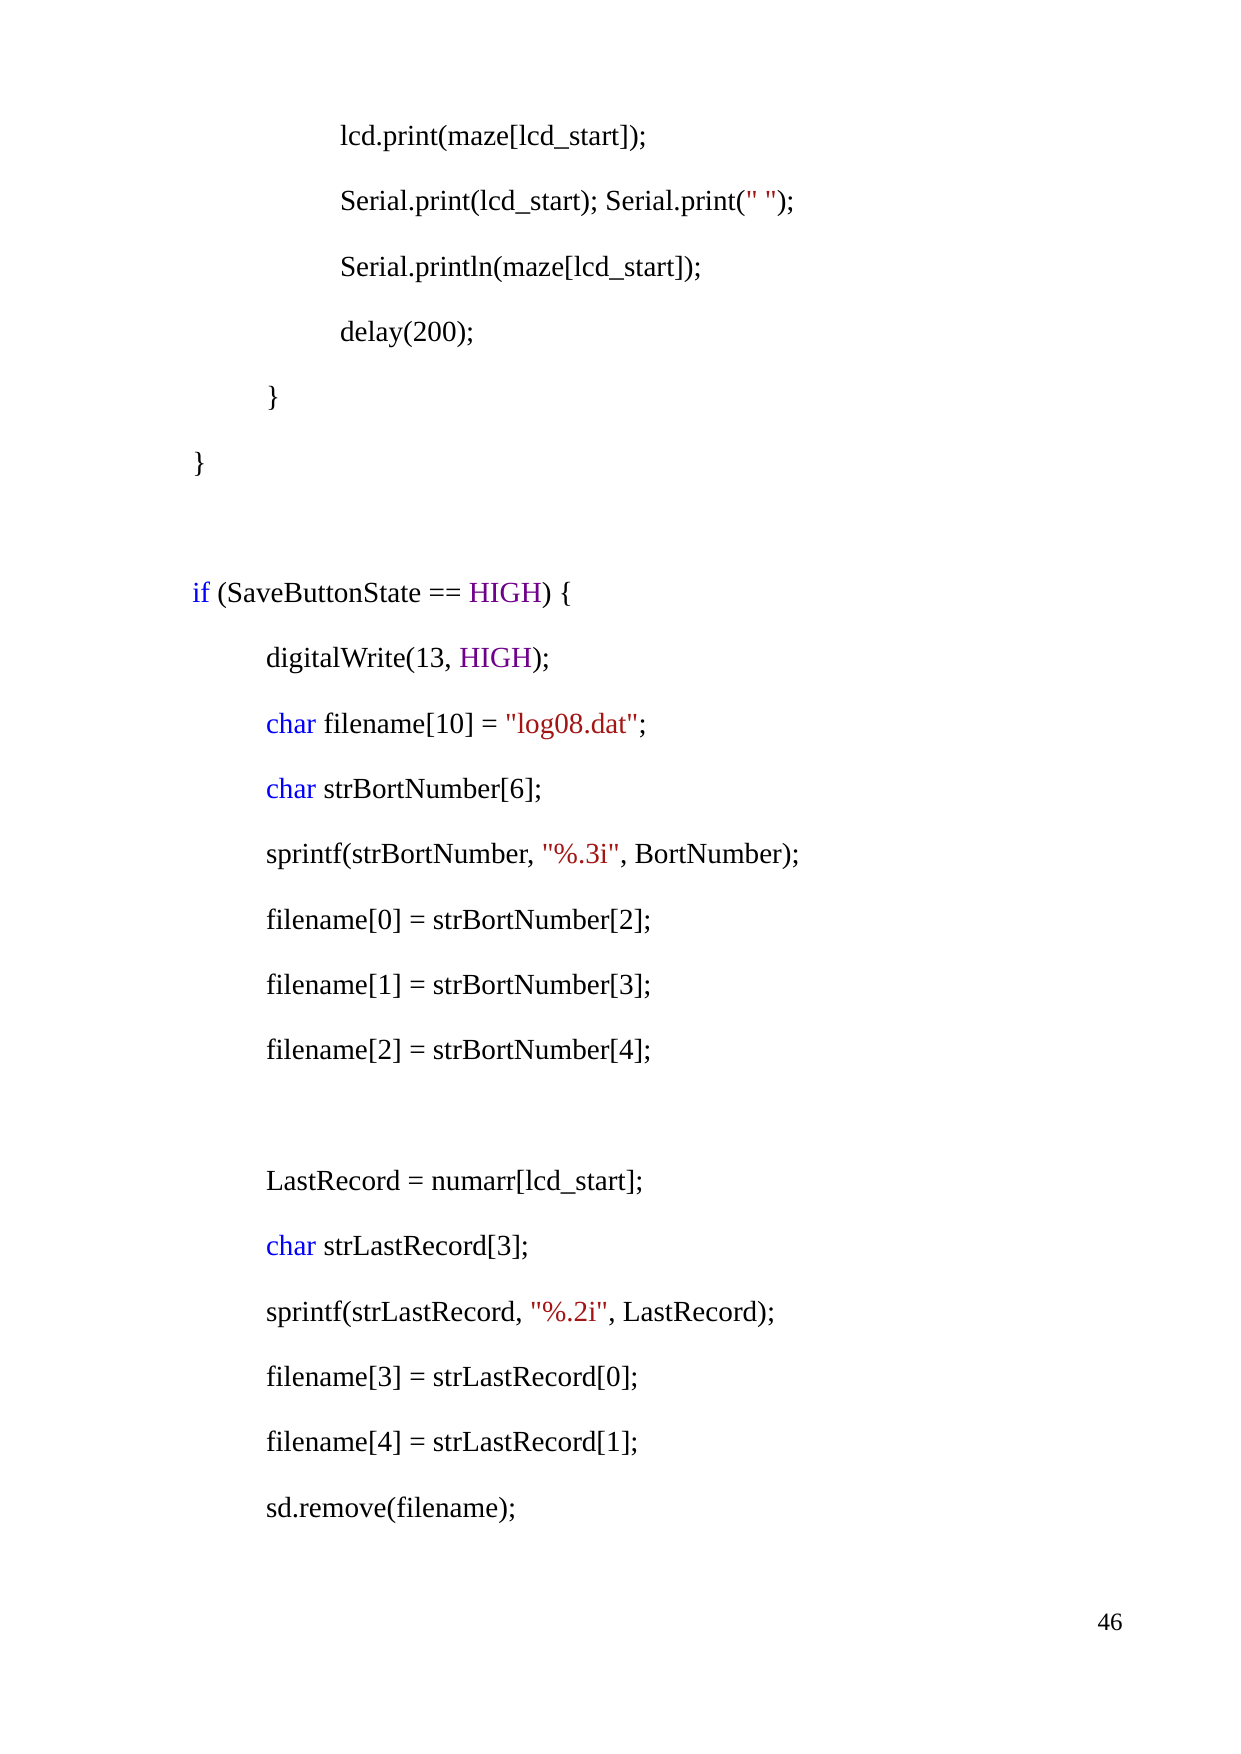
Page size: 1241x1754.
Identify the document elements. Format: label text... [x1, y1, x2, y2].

text sprintf(strBortNumber, "%.3i", BortNumber); [118, 837, 1122, 870]
text filename[3] = strLastRecord[0]; [118, 1359, 1122, 1393]
text LastRecord = numarr[lcd_start]; [118, 1163, 1122, 1197]
text lcd.print(maze[lcd_start]); [118, 118, 1122, 152]
text } [118, 445, 1122, 478]
text filename[0] = strBortNumber[2]; [118, 902, 1122, 935]
text char strLastRecord[3]; [118, 1228, 1122, 1262]
text filename[2] = strBortNumber[4]; [118, 1032, 1122, 1066]
text digitalWrite(13, HIGH); [118, 641, 1122, 674]
text } [118, 379, 1122, 413]
text Serial.println(maze[lcd_start]); [118, 249, 1122, 282]
text sd.remove(filename); [118, 1490, 1122, 1523]
text char filename[10] = "log08.dat"; [118, 706, 1122, 739]
text delay(200); [118, 314, 1122, 348]
text if (SaveButtonState == HIGH) { [118, 575, 1122, 609]
text sprintf(strLastRecord, "%.2i", LastRecord); [118, 1294, 1122, 1327]
text filename[1] = strBortNumber[3]; [118, 967, 1122, 1001]
text char strBortNumber[6]; [118, 771, 1122, 805]
text Serial.print(lcd_start); Serial.print(" "); [118, 183, 1122, 217]
text filename[4] = strLastRecord[1]; [118, 1424, 1122, 1458]
